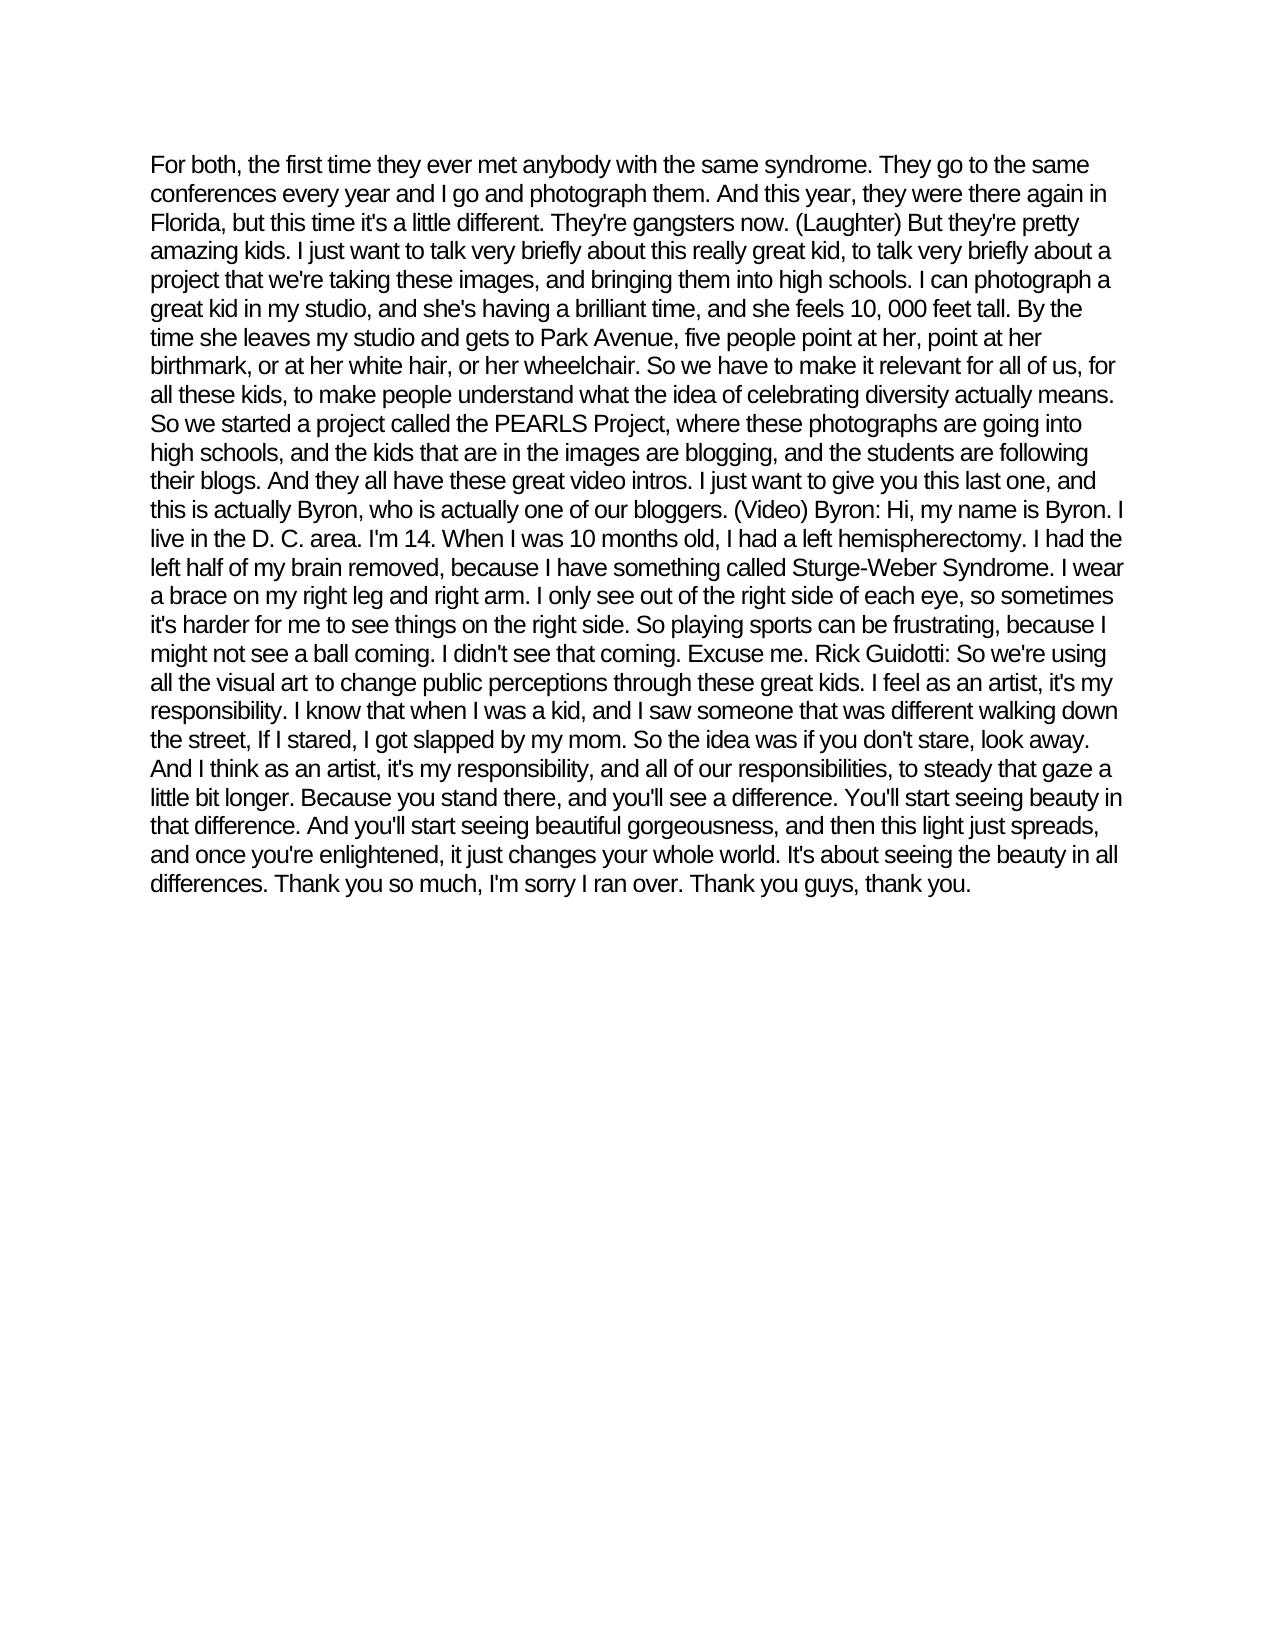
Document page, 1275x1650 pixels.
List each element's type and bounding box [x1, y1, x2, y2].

text [150, 150, 1125, 897]
